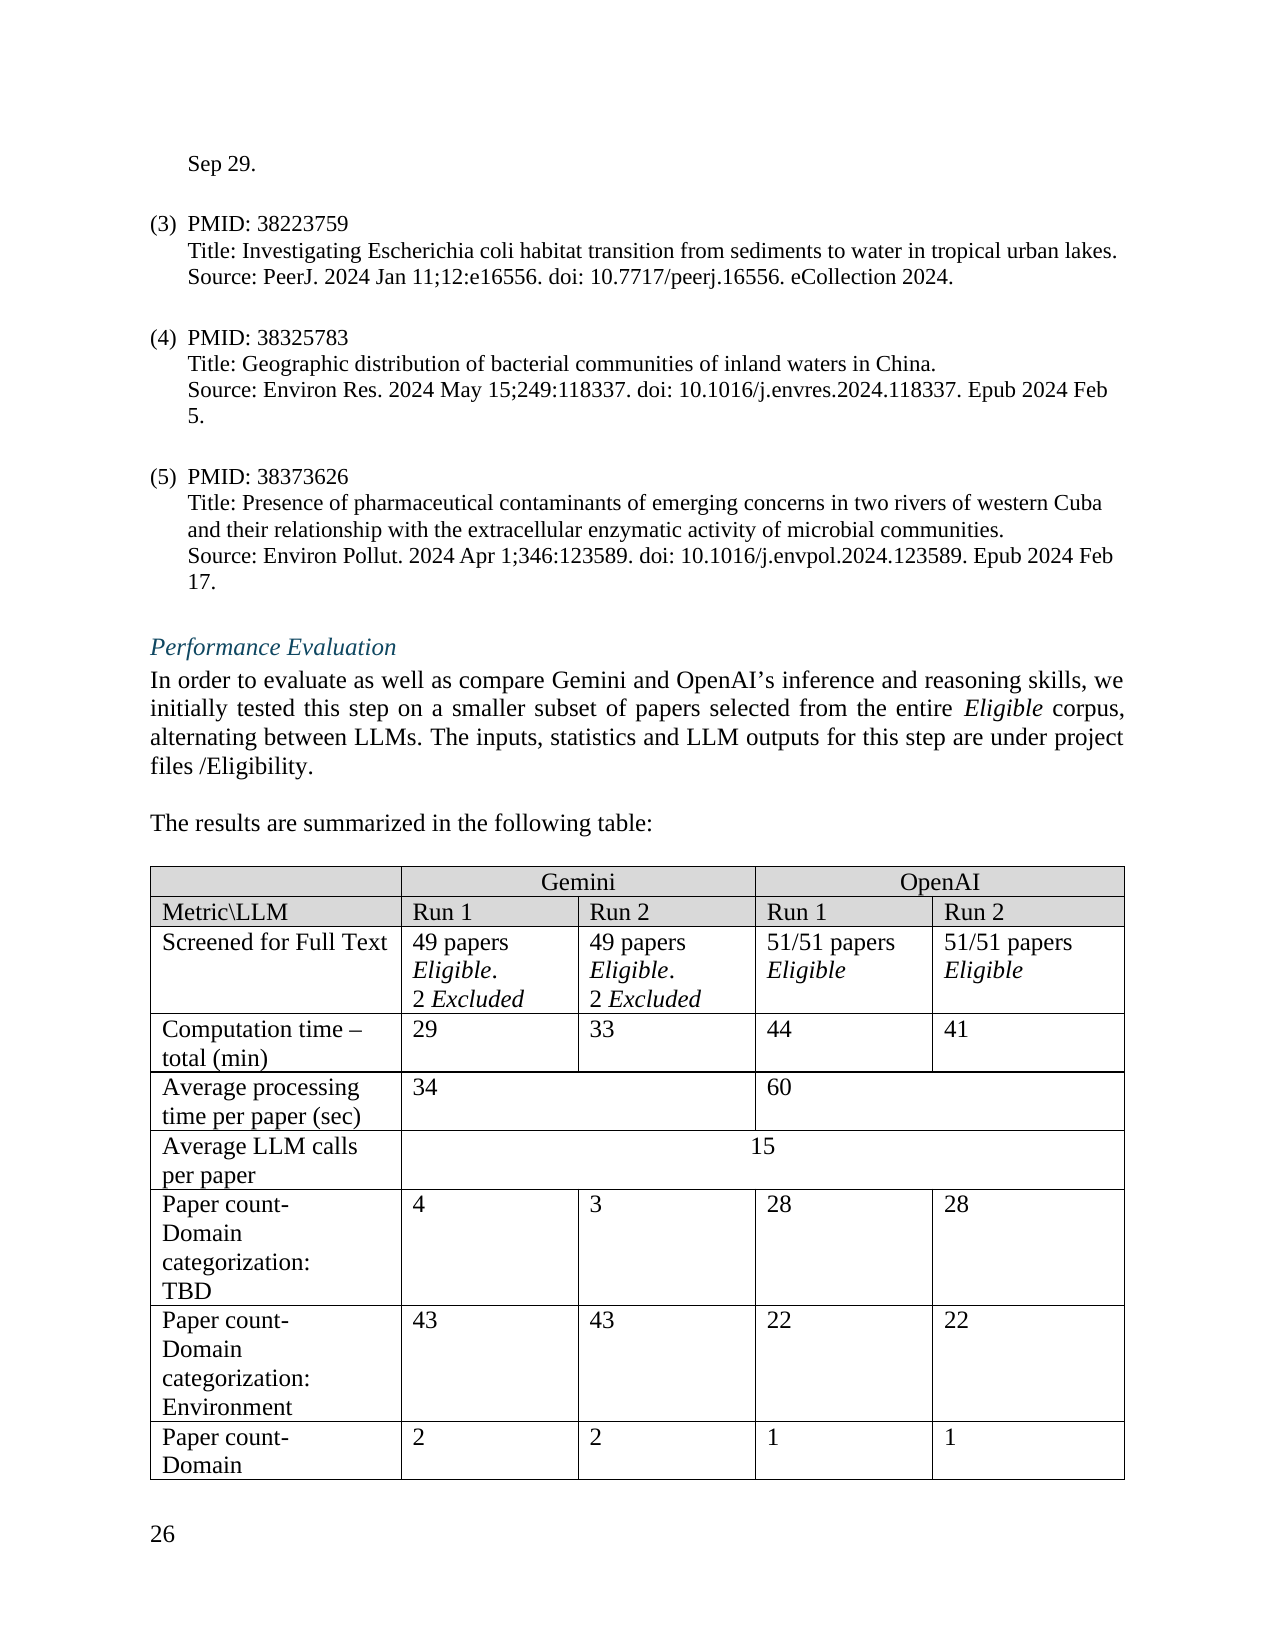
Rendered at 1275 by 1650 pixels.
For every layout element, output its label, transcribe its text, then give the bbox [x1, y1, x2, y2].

table_cell Paper count- Domain categorization: Environment [151, 1306, 401, 1421]
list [150, 150, 1125, 210]
list PMID: 38223759 Title: Investigating Escherichia coli habitat transition from sediments to water in tropical urban lakes. Source: PeerJ. 2024 Jan 11;12:e16556. doi: 10.7717/peerj.16556. eCollection 2024. [150, 210, 1125, 323]
table_cell 51/51 papers Eligible [933, 927, 1124, 1013]
table_cell 49 papers Eligible. 2 Excluded [402, 927, 578, 1013]
table_cell 43 [579, 1306, 755, 1421]
table_cell 44 [756, 1014, 932, 1071]
table_cell 34 [402, 1073, 755, 1130]
list PMID: 38373626 Title: Presence of pharmaceutical contaminants of emerging concerns in two rivers of western Cuba and their relationship with the extracellular enzymatic activity of microbial communities. Source: Environ Pollut. 2024 Apr 1;346:123589. doi: 10.1016/j.envpol.2024.123589. Epub 2024 Feb 17. [150, 463, 1125, 595]
table_cell 43 [402, 1306, 578, 1421]
table_cell 2 [402, 1422, 578, 1479]
table_cell 51/51 papers Eligible [756, 927, 932, 1013]
table_header [151, 867, 401, 896]
table_cell 2 [579, 1422, 755, 1479]
table_cell 22 [756, 1306, 932, 1421]
table_cell 1 [933, 1422, 1124, 1479]
table_cell 3 [579, 1190, 755, 1304]
table_cell Average processing time per paper (sec) [151, 1073, 401, 1130]
table_cell 29 [402, 1014, 578, 1071]
text The results are summarized in the following table: [150, 808, 1125, 837]
table_cell Average LLM calls per paper [151, 1131, 401, 1188]
table_header Gemini [402, 867, 755, 896]
table_cell 49 papers Eligible. 2 Excluded [579, 927, 755, 1013]
table_cell Paper count- Domain categorization: TBD [151, 1190, 401, 1304]
table_cell Run 1 [402, 897, 578, 926]
table_cell 28 [933, 1190, 1124, 1304]
list PMID: 38325783 Title: Geographic distribution of bacterial communities of inland waters in China. Source: Environ Res. 2024 May 15;249:118337. doi: 10.1016/j.envres.2024.118337. Epub 2024 Feb 5. [150, 323, 1125, 463]
table_cell 22 [933, 1306, 1124, 1421]
subtitle Performance Evaluation [150, 632, 1125, 661]
table_cell Metric\LLM [151, 897, 401, 926]
table_cell 1 [756, 1422, 932, 1479]
table_cell Run 2 [933, 897, 1124, 926]
text In order to evaluate as well as compare Gemini and OpenAI’s inference and reasoning skills, we initially tested this step on a smaller subset of papers selected from the entire Eligible corpus, alternating between LLMs. The inputs, statistics and LLM outputs for this step are under project files /Eligibility. [150, 665, 1125, 780]
table_cell Screened for Full Text [151, 927, 401, 1013]
table_cell Computation time – total (min) [151, 1014, 401, 1071]
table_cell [151, 1422, 401, 1479]
table_cell 33 [579, 1014, 755, 1071]
table_cell 41 [933, 1014, 1124, 1071]
table_cell 4 [402, 1190, 578, 1304]
table_cell Run 2 [579, 897, 755, 926]
table_header OpenAI [756, 867, 1124, 896]
table_cell 28 [756, 1190, 932, 1304]
table_cell 60 [756, 1073, 1124, 1130]
table_cell Run 1 [756, 897, 932, 926]
table_cell 15 [402, 1131, 1124, 1188]
